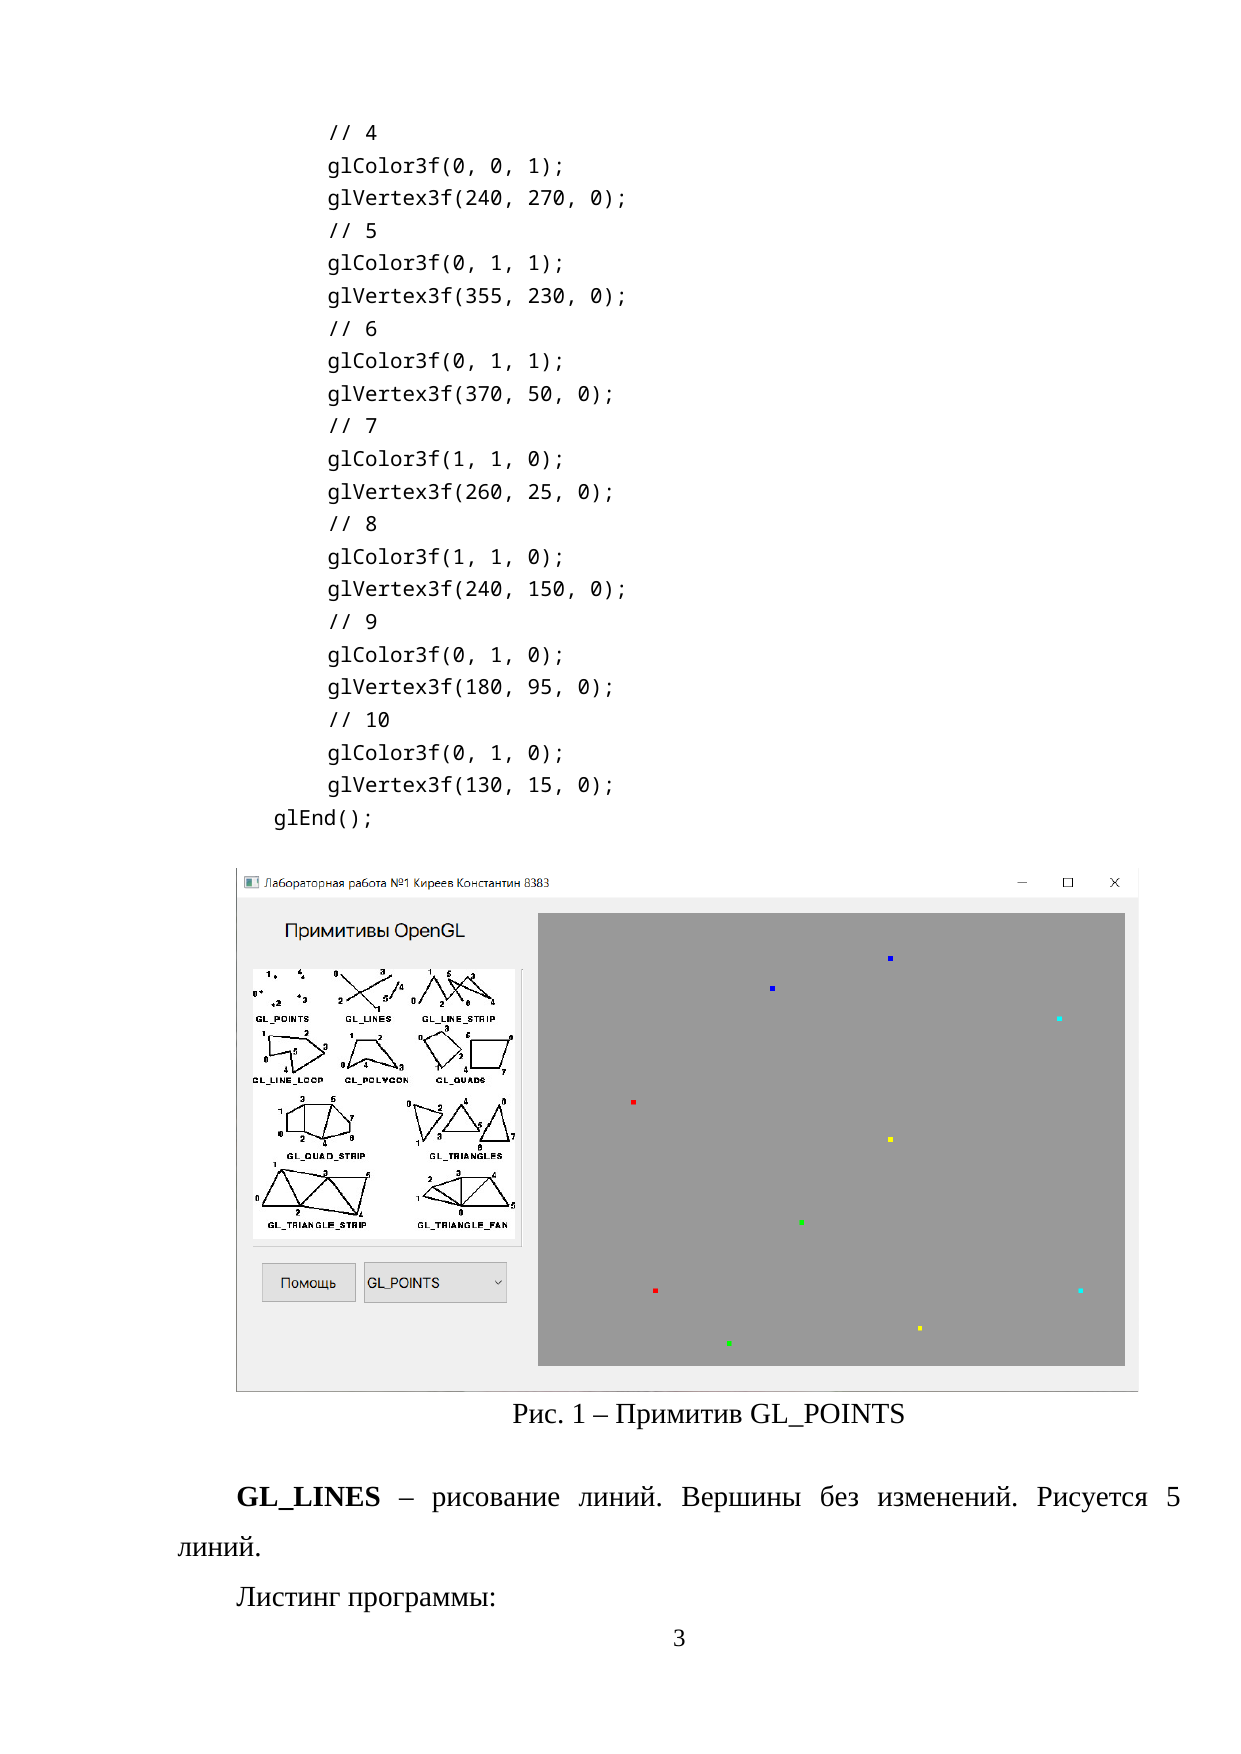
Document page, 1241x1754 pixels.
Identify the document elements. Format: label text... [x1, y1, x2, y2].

text glColor3f(0, 0, 1); [177, 151, 1181, 179]
text glVertex3f(355, 230, 0); [177, 281, 1181, 309]
text // 7 [177, 412, 1181, 440]
text glColor3f(0, 1, 0); [177, 640, 1181, 668]
text Рис. 1 – Примитив GL_POINTS [177, 1396, 1181, 1429]
text GL_LINES – рисование линий. Вершины без изменений. Рисуется 5 линий. [177, 1479, 1181, 1563]
text glVertex3f(240, 270, 0); [177, 183, 1181, 212]
text // 4 [177, 118, 1181, 147]
text // 10 [177, 705, 1181, 733]
text Листинг программы: [177, 1579, 1181, 1613]
text glVertex3f(180, 95, 0); [177, 672, 1181, 701]
text glColor3f(0, 1, 0); [177, 738, 1181, 766]
text glVertex3f(260, 25, 0); [177, 477, 1181, 505]
text glColor3f(1, 1, 0); [177, 542, 1181, 570]
text glColor3f(0, 1, 1); [177, 346, 1181, 375]
text // 8 [177, 509, 1181, 538]
text // 6 [177, 314, 1181, 342]
text // 5 [177, 216, 1181, 244]
text glVertex3f(240, 150, 0); [177, 574, 1181, 603]
picture [236, 868, 1139, 1392]
text // 9 [177, 607, 1181, 636]
text glColor3f(0, 1, 1); [177, 248, 1181, 277]
text glColor3f(1, 1, 0); [177, 444, 1181, 473]
text glVertex3f(130, 15, 0); [177, 770, 1181, 799]
text glEnd(); [177, 803, 1181, 831]
text glVertex3f(370, 50, 0); [177, 379, 1181, 407]
